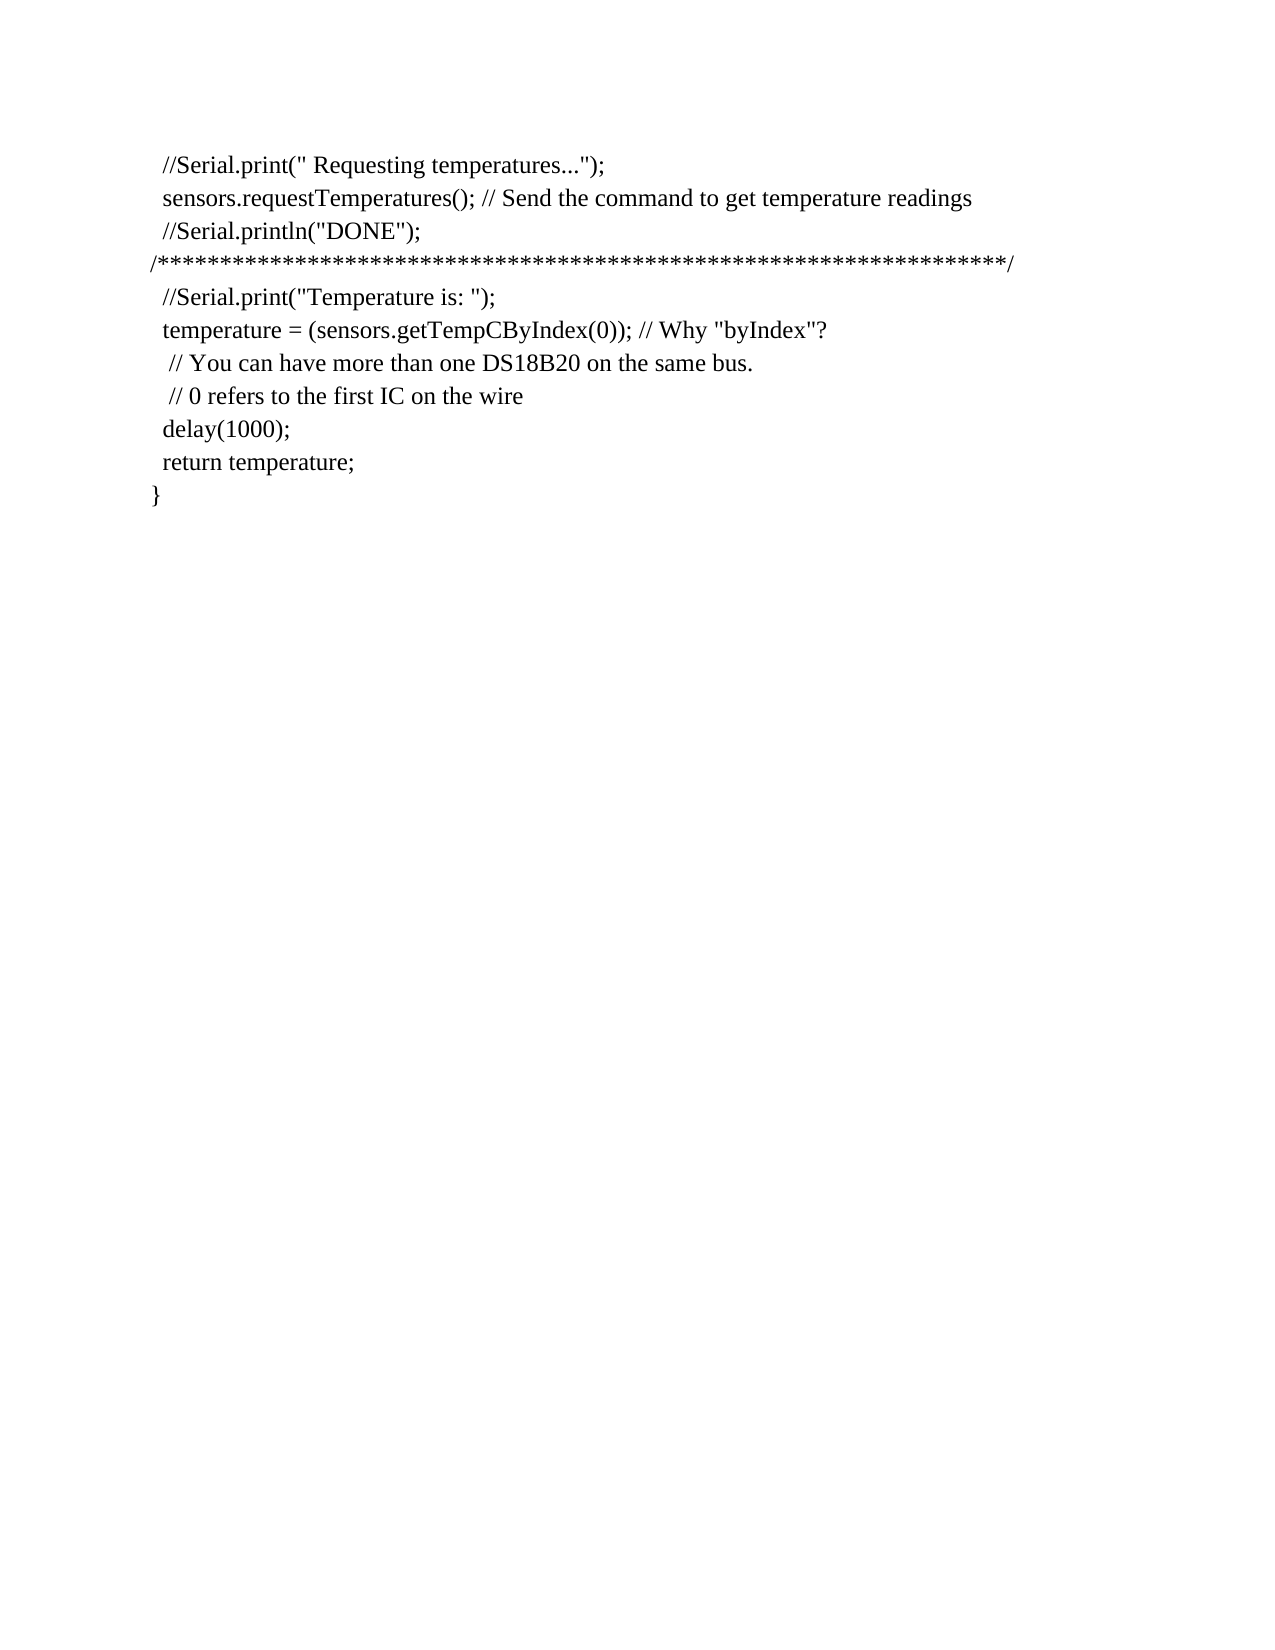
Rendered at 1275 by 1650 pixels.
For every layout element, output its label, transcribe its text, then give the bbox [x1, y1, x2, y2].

text // You can have more than one DS18B20 on the same bus. [150, 348, 1125, 377]
text /********************************************************************/ [150, 249, 1125, 278]
text //Serial.print("Temperature is: "); [150, 282, 1125, 311]
text //Serial.println("DONE"); [150, 216, 1125, 245]
text //Serial.print(" Requesting temperatures..."); [150, 150, 1125, 179]
text temperature = (sensors.getTempCByIndex(0)); // Why "byIndex"? [150, 315, 1125, 344]
text sensors.requestTemperatures(); // Send the command to get temperature readings [150, 183, 1125, 212]
text return temperature; [150, 447, 1125, 476]
text } [150, 480, 1125, 509]
text delay(1000); [150, 414, 1125, 443]
text // 0 refers to the first IC on the wire [150, 381, 1125, 410]
